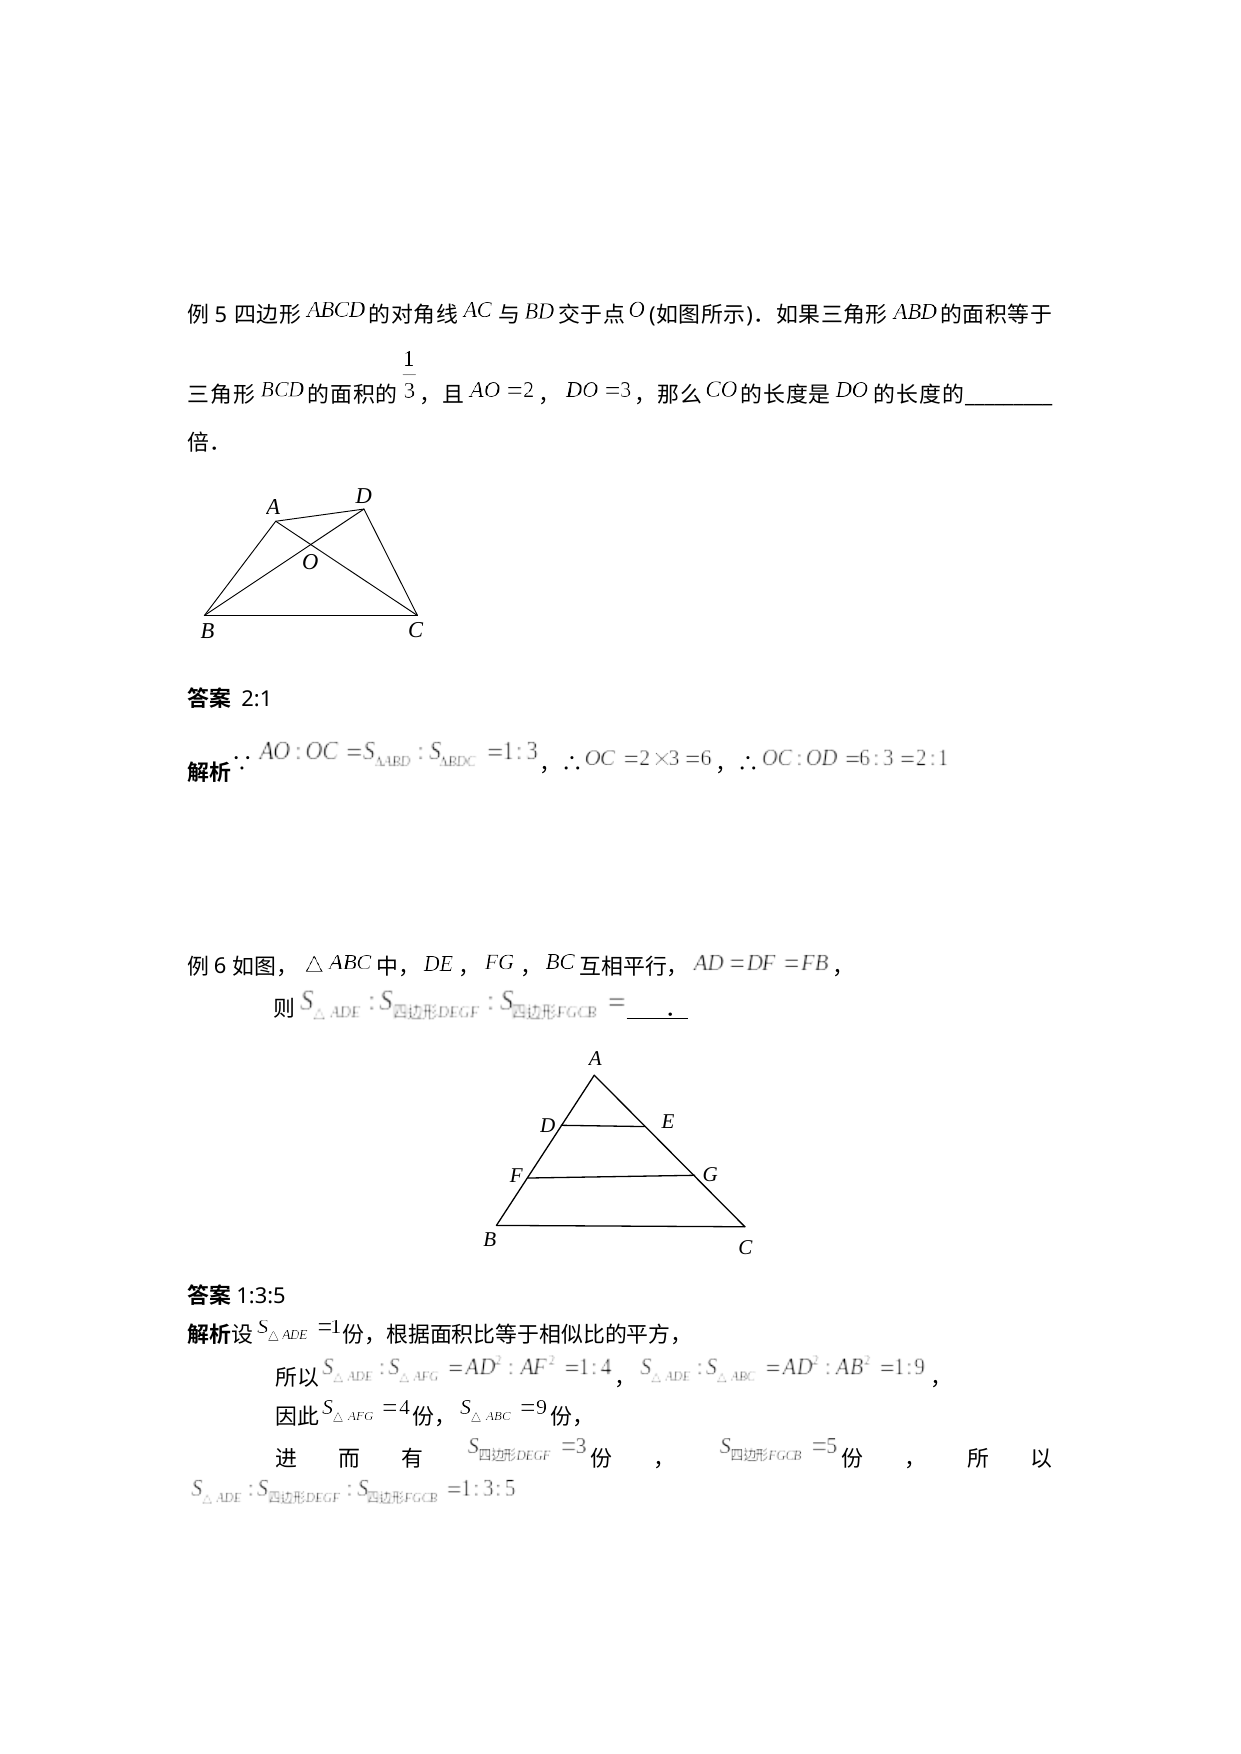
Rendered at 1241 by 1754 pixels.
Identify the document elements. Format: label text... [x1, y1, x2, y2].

text 进而有份，份，所以 [187, 1430, 1053, 1508]
text 解析设份，根据面积比等于相似比的平方， [187, 1310, 1053, 1349]
text 解析∵，∴，∴ [187, 729, 1053, 794]
text 则 ． [187, 981, 1053, 1031]
text 例6 如图， 中，，，互相平行，， [187, 948, 1053, 981]
text 因此份，份， [187, 1391, 1053, 1430]
text 答案 1:3:5 [187, 1278, 1053, 1310]
text 答案 2:1 [187, 681, 1053, 713]
text 所以，， [187, 1349, 1053, 1391]
text 例5 四边形的对角线与交于点(如图所示)．如果三角形的面积等于三角形的面积的，且，，那么的长度是的长度的_________倍． [187, 296, 1053, 456]
